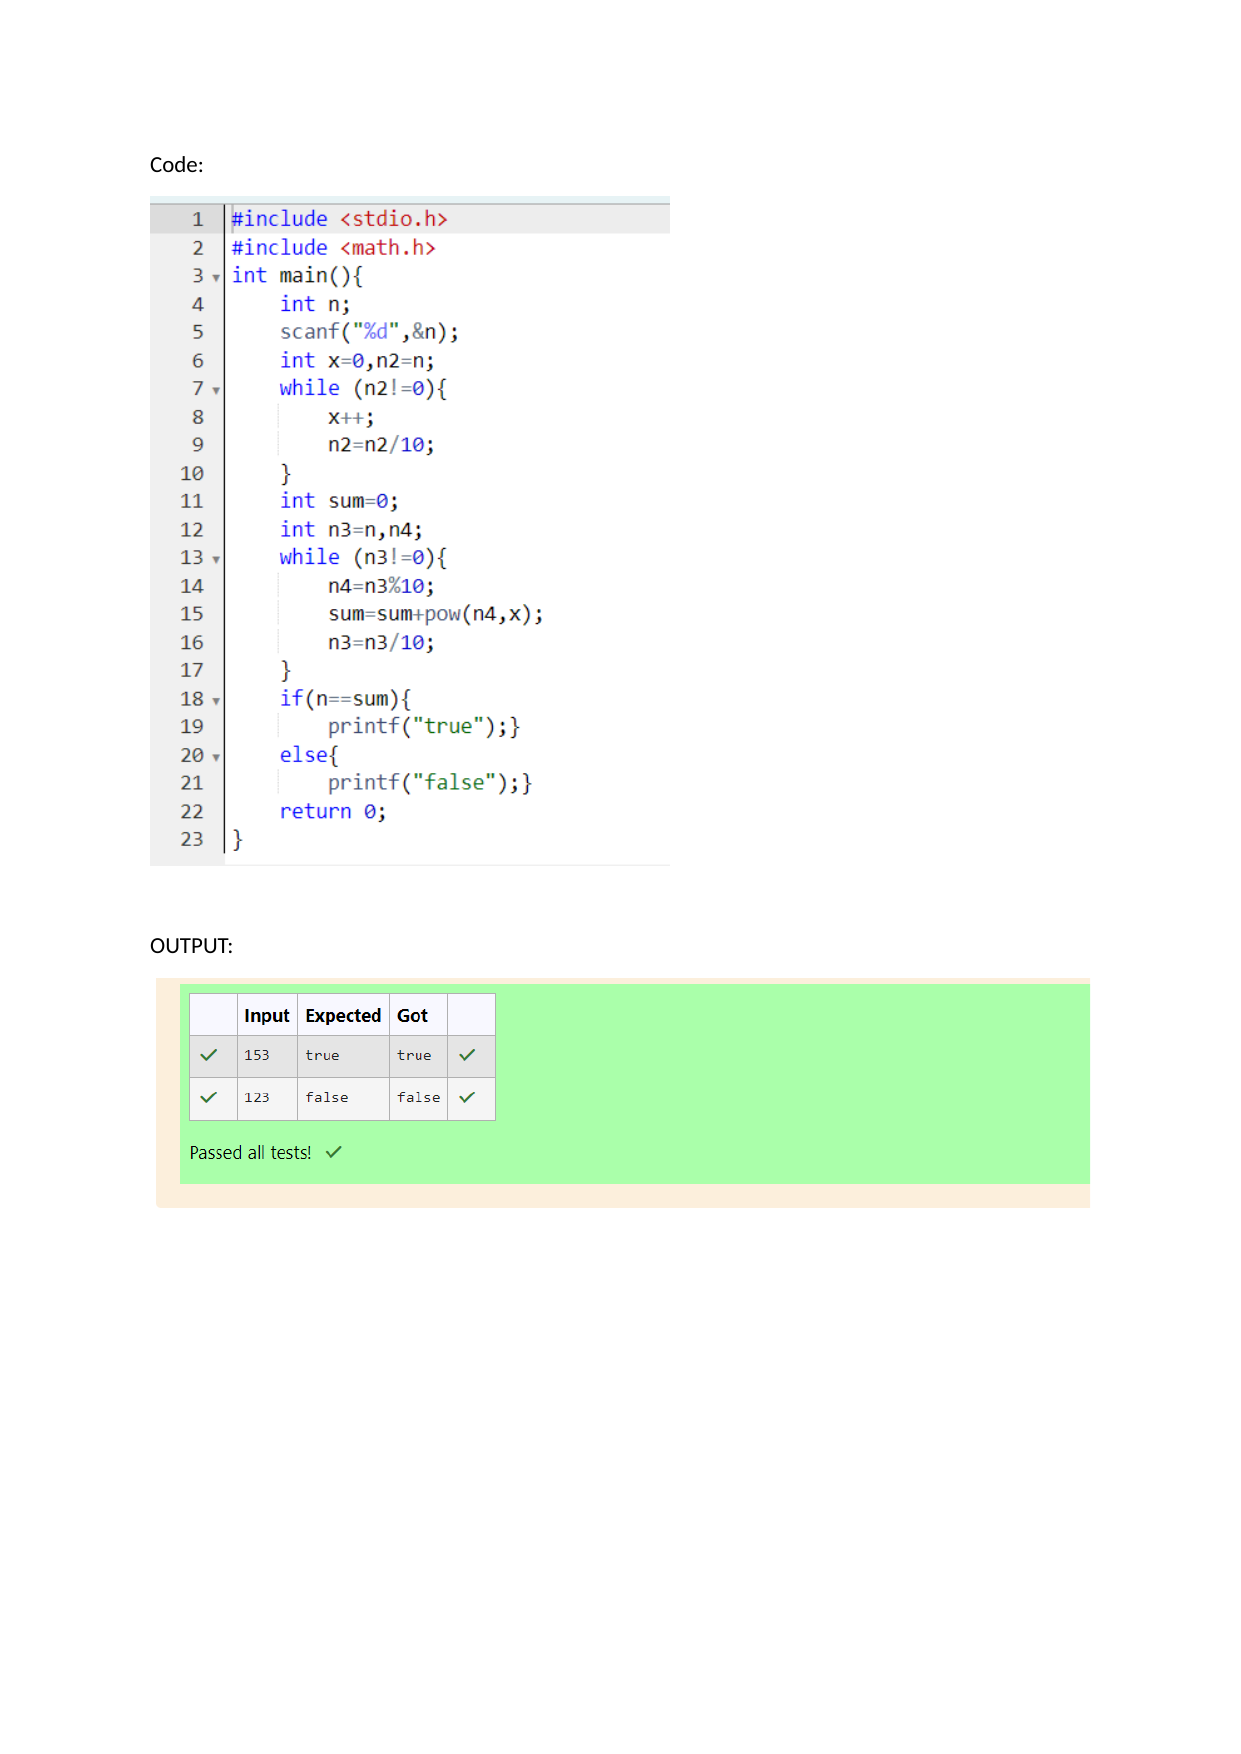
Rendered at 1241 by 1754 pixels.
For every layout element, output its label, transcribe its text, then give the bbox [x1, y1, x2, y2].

text OUTPUT: [150, 931, 1090, 959]
text Code: [150, 150, 1090, 178]
picture [150, 978, 1091, 1210]
picture [150, 196, 670, 866]
